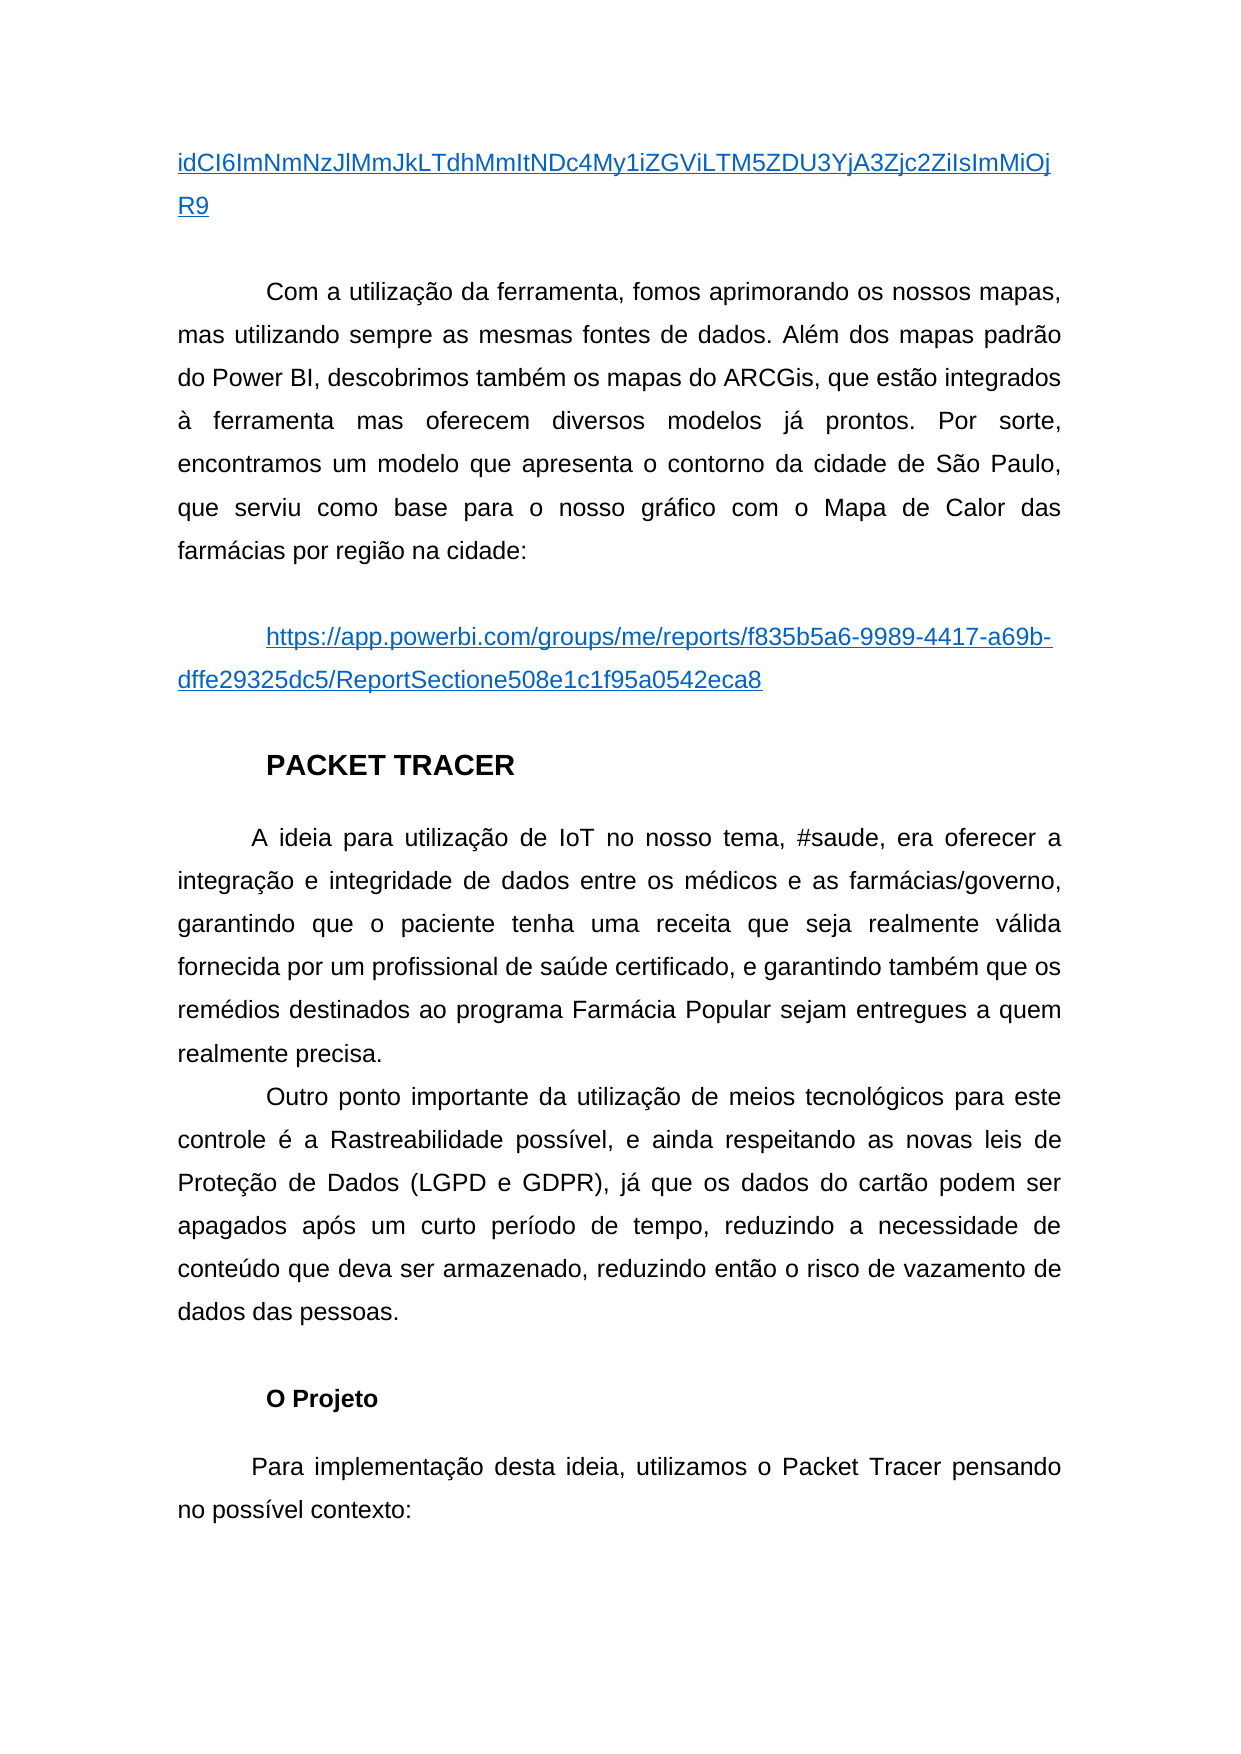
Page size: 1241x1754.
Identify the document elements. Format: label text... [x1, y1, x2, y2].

text Outro ponto importante da utilização de meios tecnológicos para este controle é a Rastreabilidade possível, e ainda respeitando as novas leis de Proteção de Dados (LGPD e GDPR), já que os dados do cartão podem ser apagados após um curto período de tempo, reduzindo a necessidade de conteúdo que deva ser armazenado, reduzindo então o risco de vazamento de dados das pessoas. [177, 1082, 1063, 1326]
text Para implementação desta ideia, utilizamos o Packet Tracer pensando no possível contexto: [177, 1452, 1063, 1524]
text O Projeto [177, 1384, 1063, 1412]
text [177, 148, 1063, 219]
text A ideia para utilização de IoT no nosso tema, #saude, era oferecer a integração e integridade de dados entre os médicos e as farmácias/governo, garantindo que o paciente tenha uma receita que seja realmente válida fornecida por um profissional de saúde certificado, e garantindo também que os remédios destinados ao programa Farmácia Popular sejam entregues a quem realmente precisa. [177, 823, 1063, 1067]
text Com a utilização da ferramenta, fomos aprimorando os nossos mapas, mas utilizando sempre as mesmas fontes de dados. Além dos mapas padrão do Power BI, descobrimos também os mapas do ARCGis, que estão integrados à ferramenta mas oferecem diversos modelos já prontos. Por sorte, encontramos um modelo que apresenta o contorno da cidade de São Paulo, que serviu como base para o nosso gráfico com o Mapa de Calor das farmácias por região na cidade: [177, 277, 1063, 564]
text https://app.powerbi.com/groups/me/reports/f835b5a6-9989-4417-a69b-dffe29325dc5/ReportSectione508e1c1f95a0542eca8 [177, 622, 1063, 694]
text PACKET TRACER [177, 748, 1063, 781]
